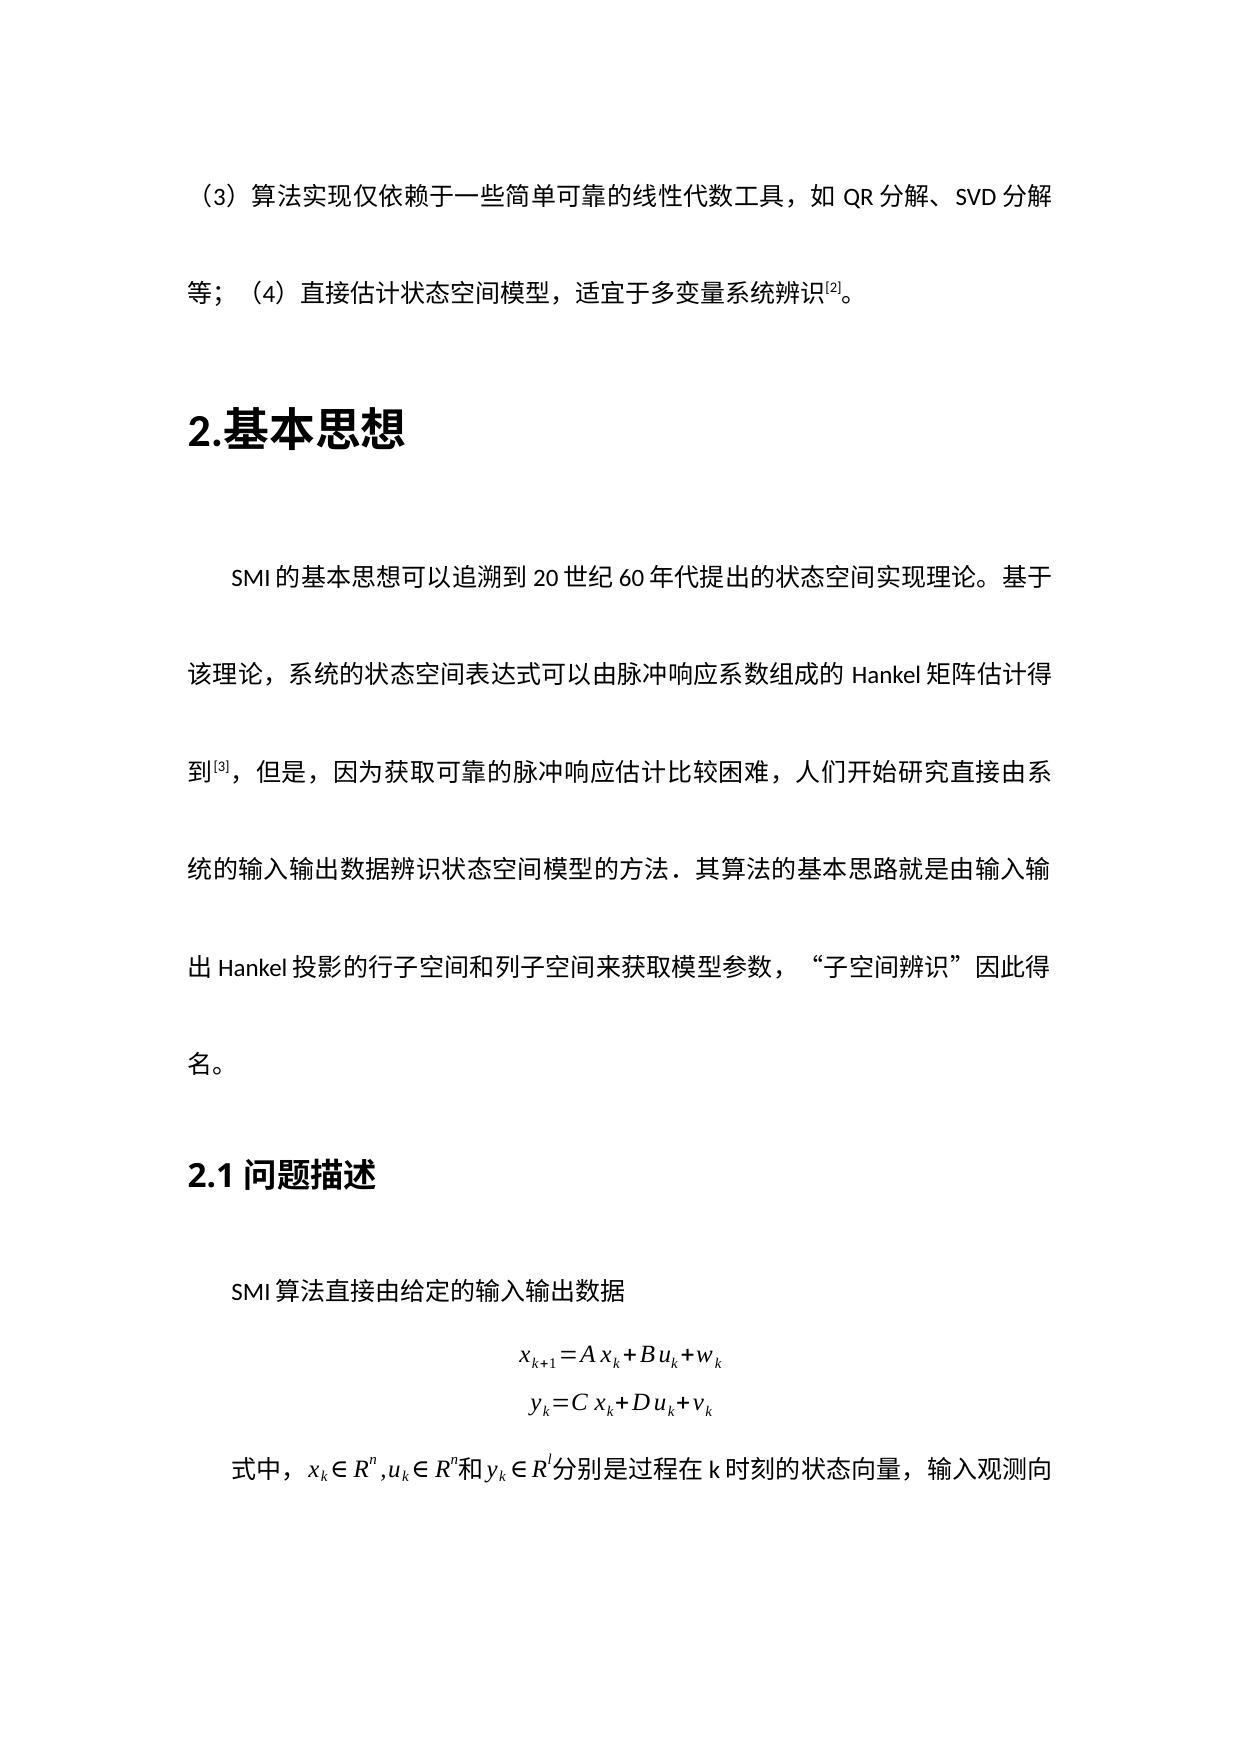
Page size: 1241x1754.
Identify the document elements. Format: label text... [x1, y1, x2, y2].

subtitle 2.1 问题描述 [187, 1141, 1053, 1206]
text SMI的基本思想可以追溯到20世纪60年代提出的状态空间实现理论。基于该理论，系统的状态空间表达式可以由脉冲响应系数组成的Hankel矩阵估计得到[3]，但是，因为获取可靠的脉冲响应估计比较困难，人们开始研究直接由系统的输入输出数据辨识状态空间模型的方法．其算法的基本思路就是由输入输出Hankel投影的行子空间和列子空间来获取模型参数，“子空间辨识”因此得名。 [187, 543, 1053, 1096]
subtitle 2.基本思想 [187, 378, 1053, 476]
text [187, 162, 1053, 324]
text SMI算法直接由给定的输入输出数据 [187, 1257, 1053, 1322]
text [187, 1436, 1053, 1501]
